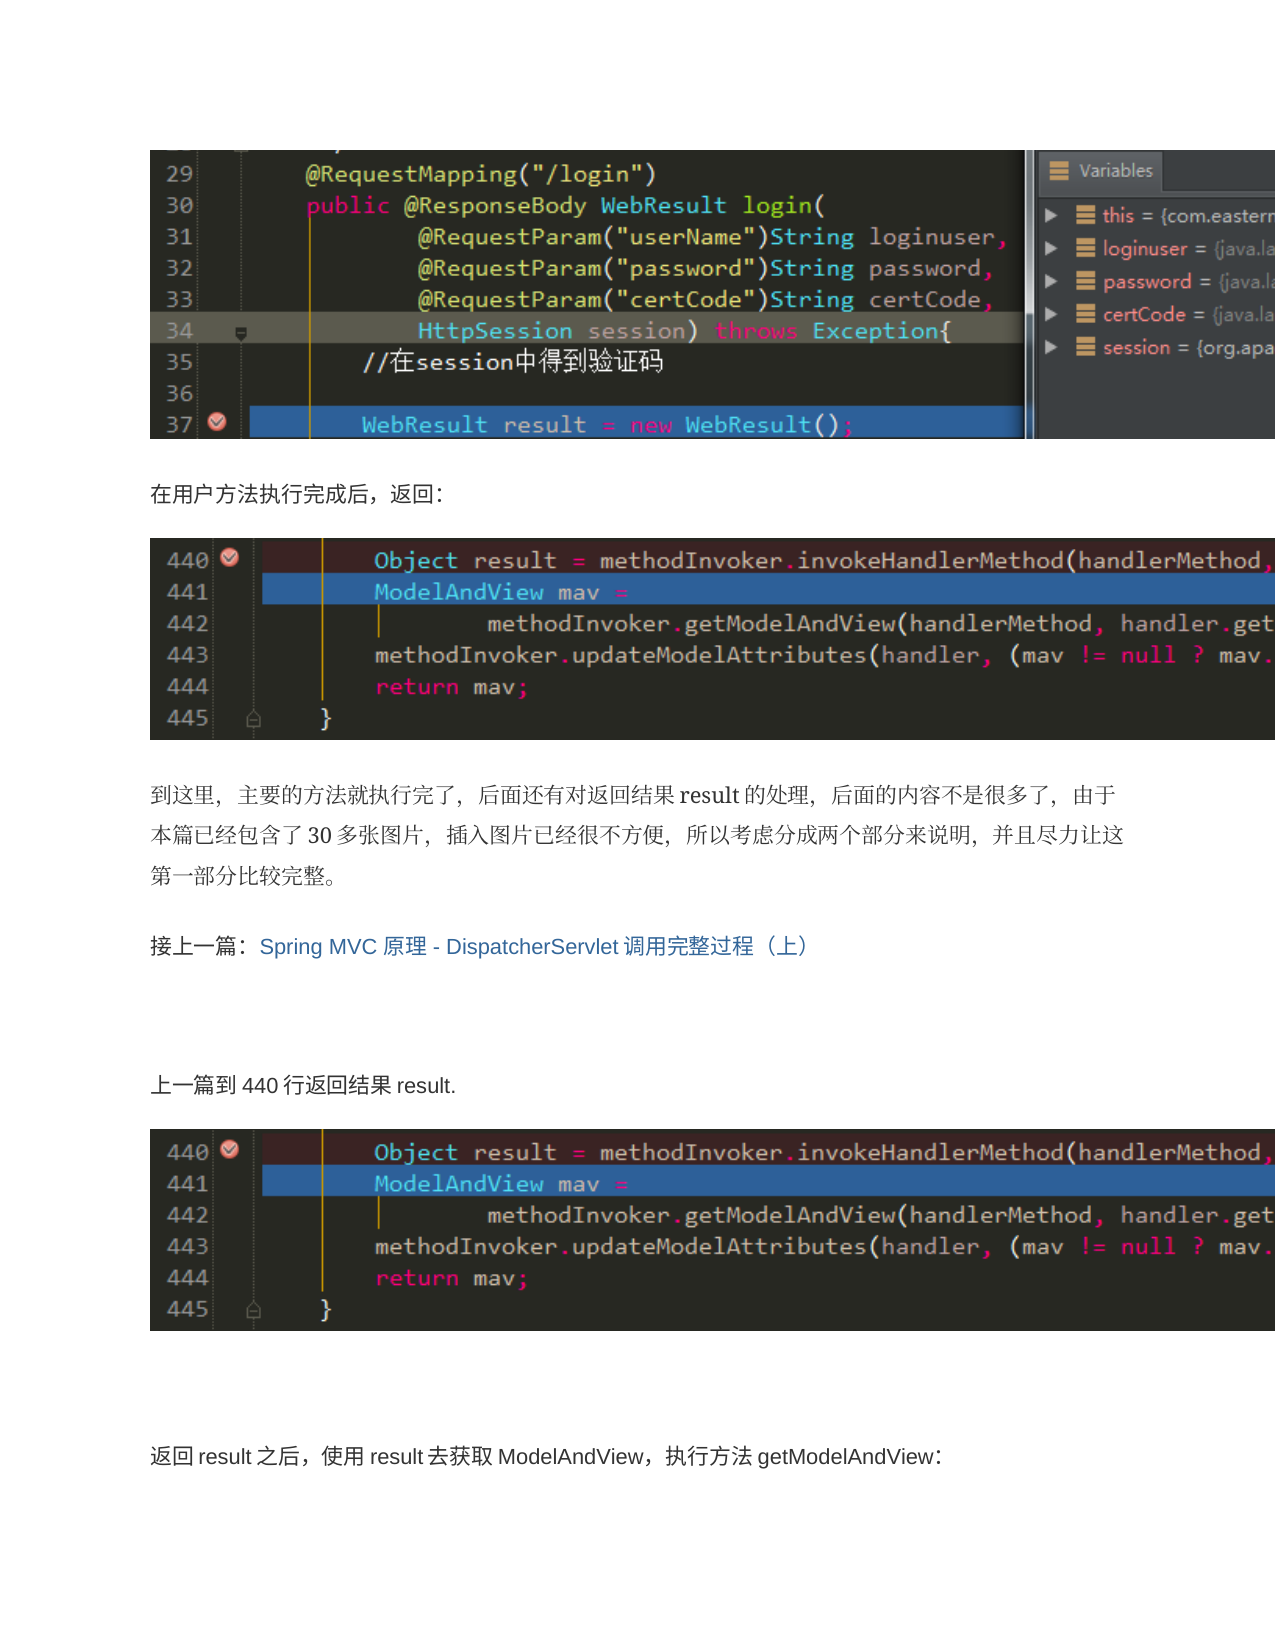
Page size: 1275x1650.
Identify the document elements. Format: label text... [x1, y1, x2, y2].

picture [150, 538, 1275, 740]
picture [150, 150, 1275, 439]
picture [150, 1129, 1275, 1331]
text 返回result之后，使用result去获取ModelAndView，执行方法getModelAndView： [150, 1430, 1125, 1470]
text 接上一篇：Spring MVC 原理 - DispatcherServlet调用完整过程（上） [150, 920, 1125, 960]
text 上一篇到440行返回结果result. [150, 1059, 1125, 1100]
text 到这里，主要的方法就执行完了，后面还有对返回结果result的处理，后面的内容不是很多了，由于本篇已经包含了30多张图片，插入图片已经很不方便，所以考虑分成两个部分来说明，并且尽力让这第一部分比较完整。 [150, 769, 1125, 891]
text 在用户方法执行完成后，返回： [150, 468, 1125, 509]
